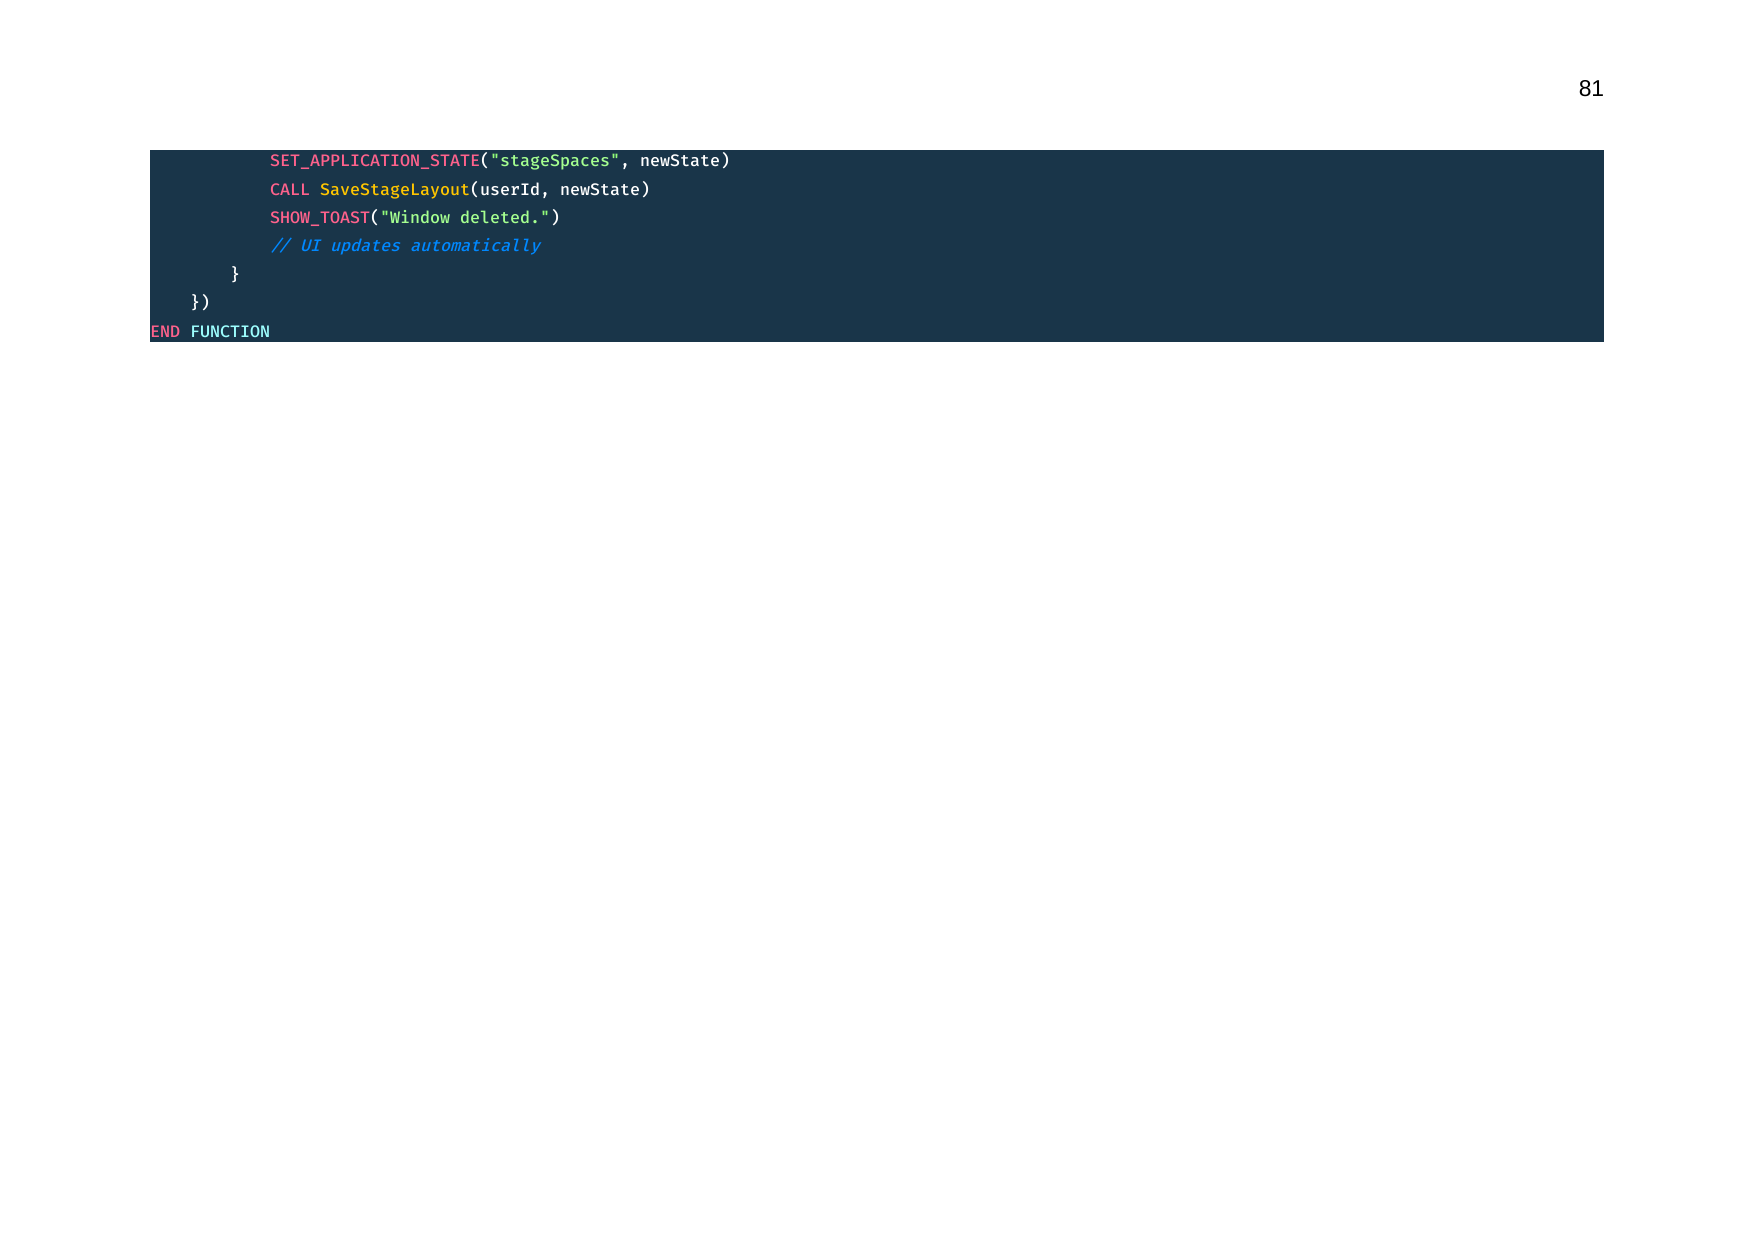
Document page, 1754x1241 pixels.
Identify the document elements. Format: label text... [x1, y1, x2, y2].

text CALL SaveStageLayout(userId, newState) [150, 178, 1604, 200]
text // UI updates automatically [150, 235, 1604, 257]
text SHOW_TOAST("Window deleted.") [150, 207, 1604, 229]
text SET_APPLICATION_STATE("stageSpaces", newState) [150, 150, 1604, 172]
text }) [150, 292, 1604, 314]
text END FUNCTION [150, 321, 1604, 342]
text } [150, 264, 1604, 286]
